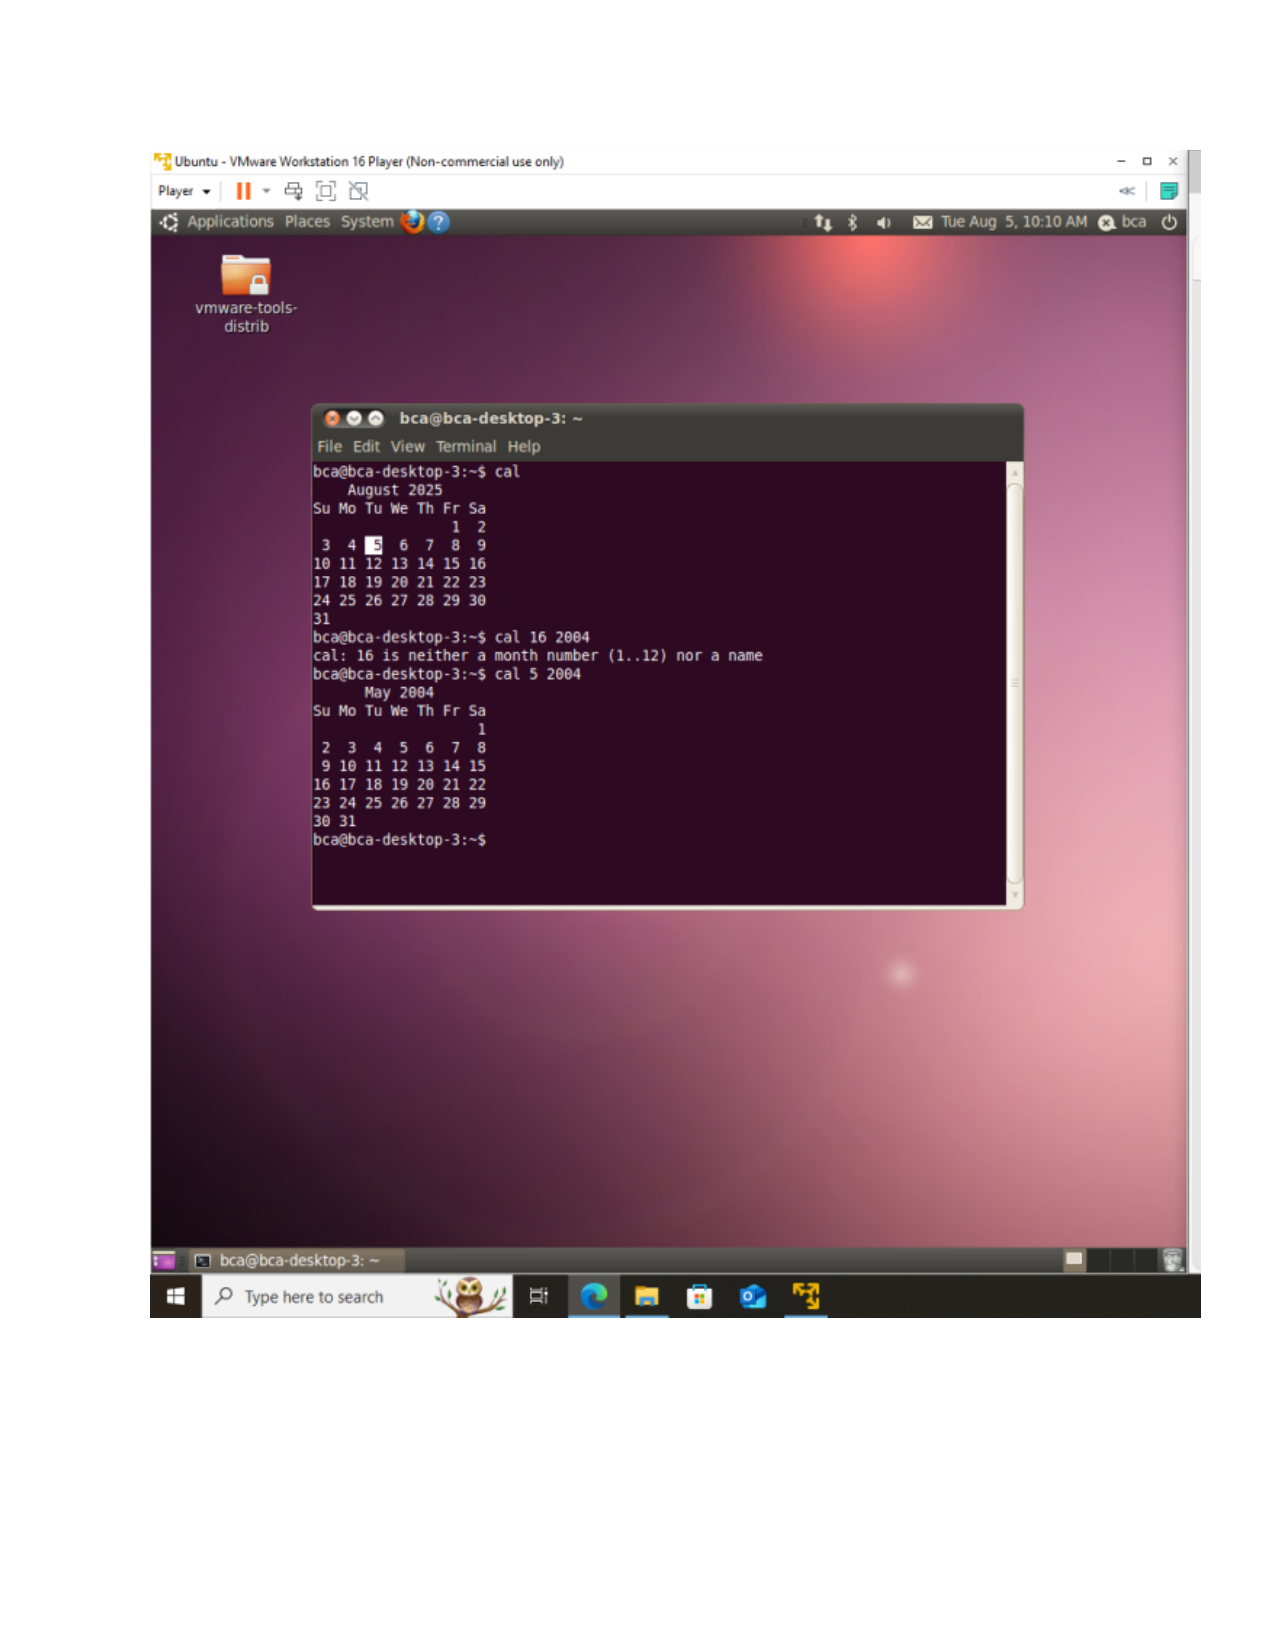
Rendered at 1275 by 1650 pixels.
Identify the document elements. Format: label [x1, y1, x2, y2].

picture [150, 150, 1201, 1318]
